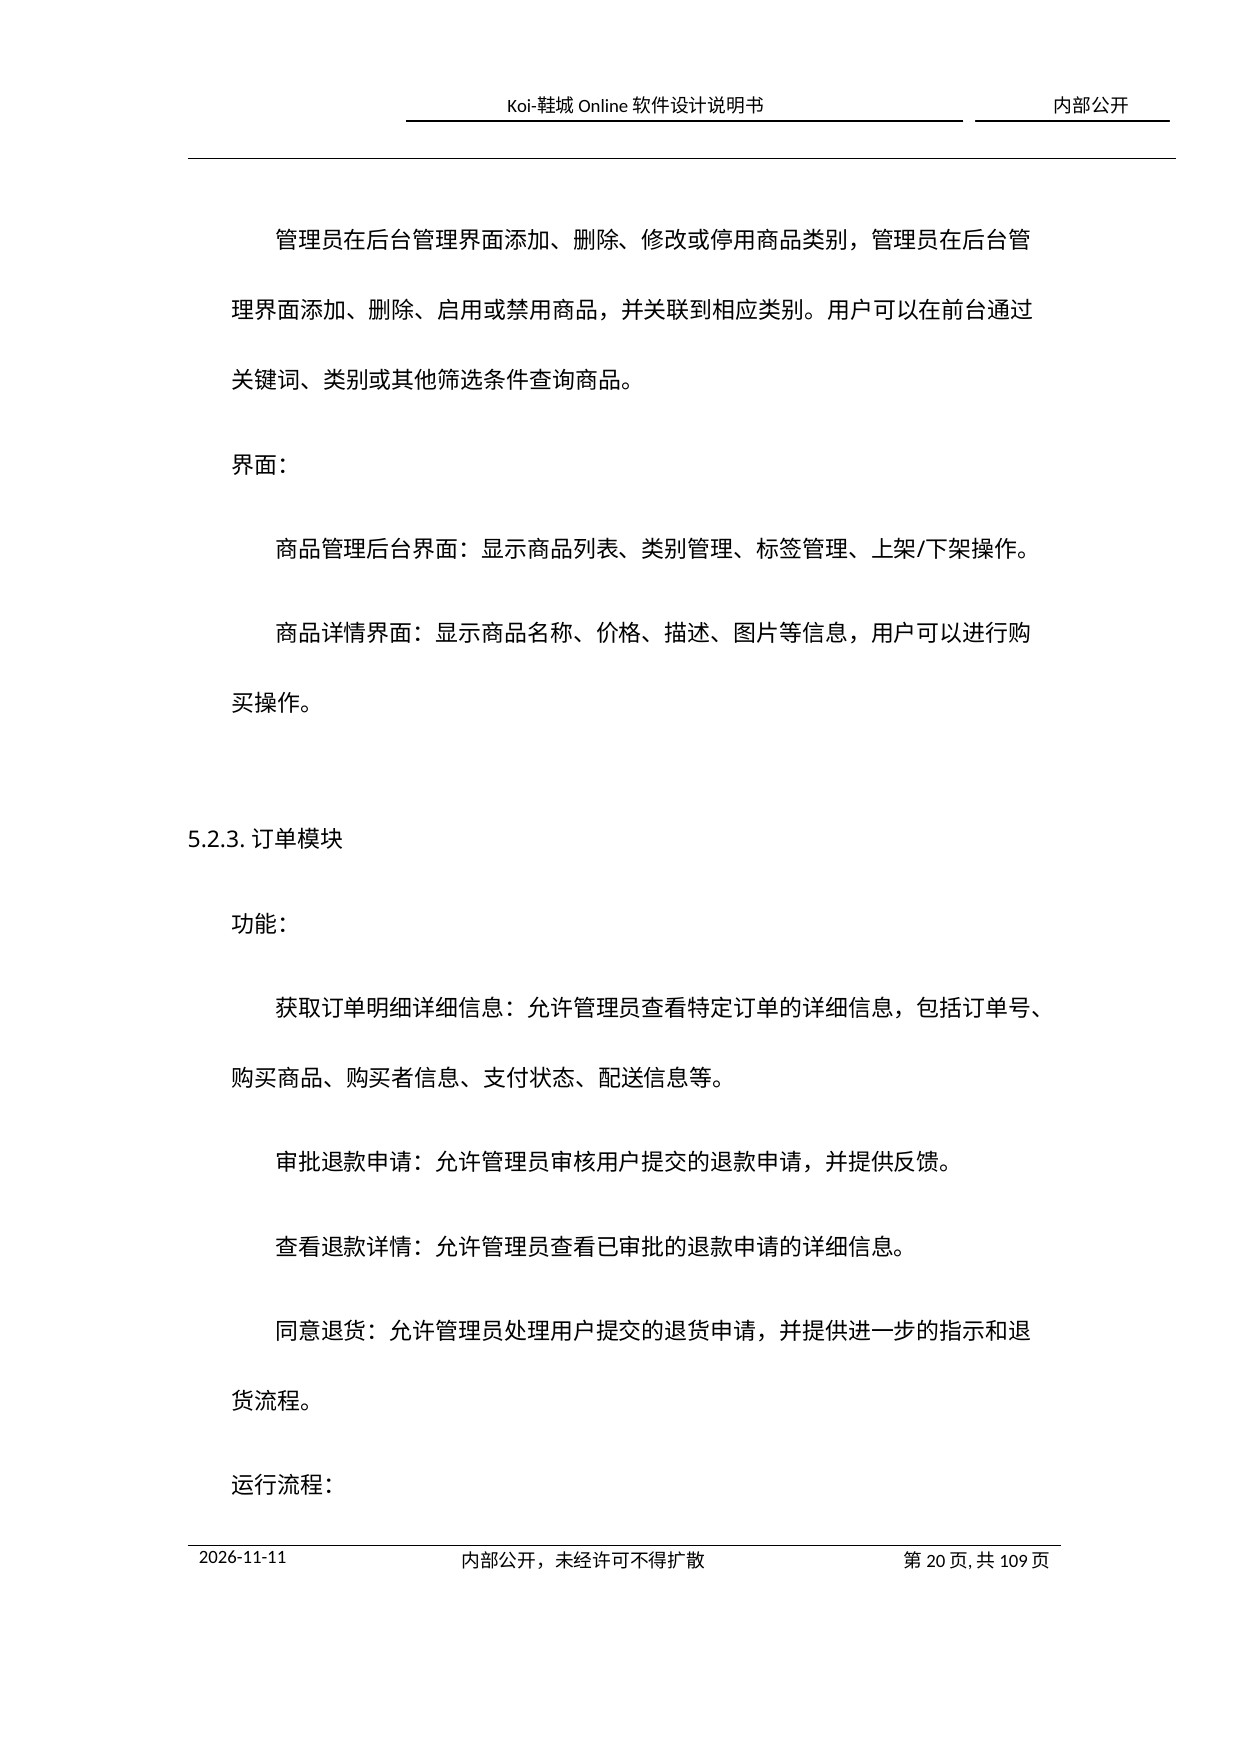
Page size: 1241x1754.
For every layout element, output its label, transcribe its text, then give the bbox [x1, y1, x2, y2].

text 运行流程： [187, 1451, 1053, 1516]
text 同意退货：允许管理员处理用户提交的退货申请，并提供进一步的指示和退货流程。 [231, 1297, 1053, 1432]
text 查看退款详情：允许管理员查看已审批的退款申请的详细信息。 [231, 1212, 1053, 1277]
text 5.2.3. 订单模块 [187, 805, 1053, 870]
text 获取订单明细详细信息：允许管理员查看特定订单的详细信息，包括订单号、购买商品、购买者信息、支付状态、配送信息等。 [231, 974, 1053, 1109]
text 功能： [187, 889, 1053, 954]
text 商品管理后台界面：显示商品列表、类别管理、标签管理、上架/下架操作。 [231, 515, 1053, 580]
text 管理员在后台管理界面添加、删除、修改或停用商品类别，管理员在后台管理界面添加、删除、启用或禁用商品，并关联到相应类别。用户可以在前台通过关键词、类别或其他筛选条件查询商品。 [231, 206, 1053, 411]
text 审批退款申请：允许管理员审核用户提交的退款申请，并提供反馈。 [231, 1128, 1053, 1193]
text 界面： [187, 431, 1053, 496]
text 商品详情界面：显示商品名称、价格、描述、图片等信息，用户可以进行购买操作。 [231, 599, 1053, 734]
